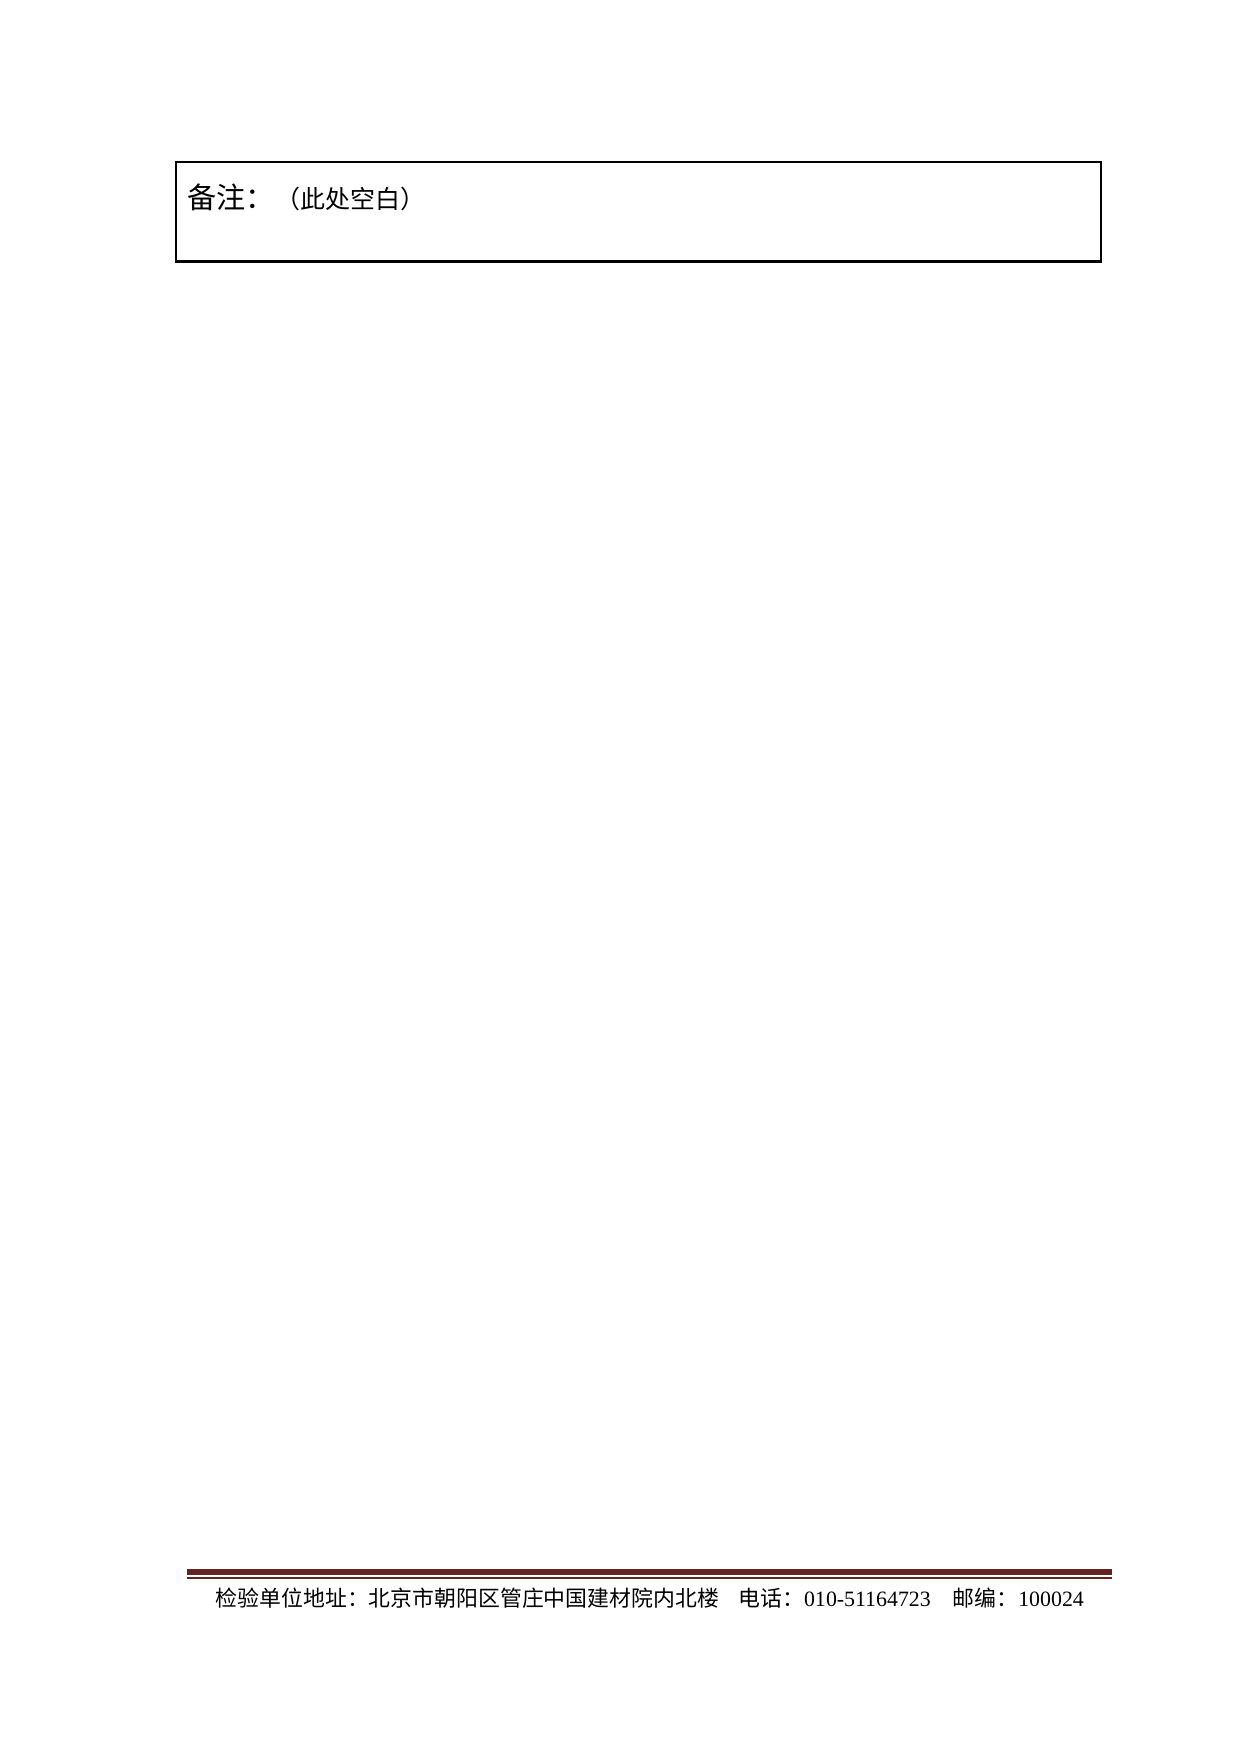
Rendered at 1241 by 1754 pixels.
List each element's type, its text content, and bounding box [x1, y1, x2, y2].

table_cell 备注：（此处空白） [177, 163, 1100, 260]
